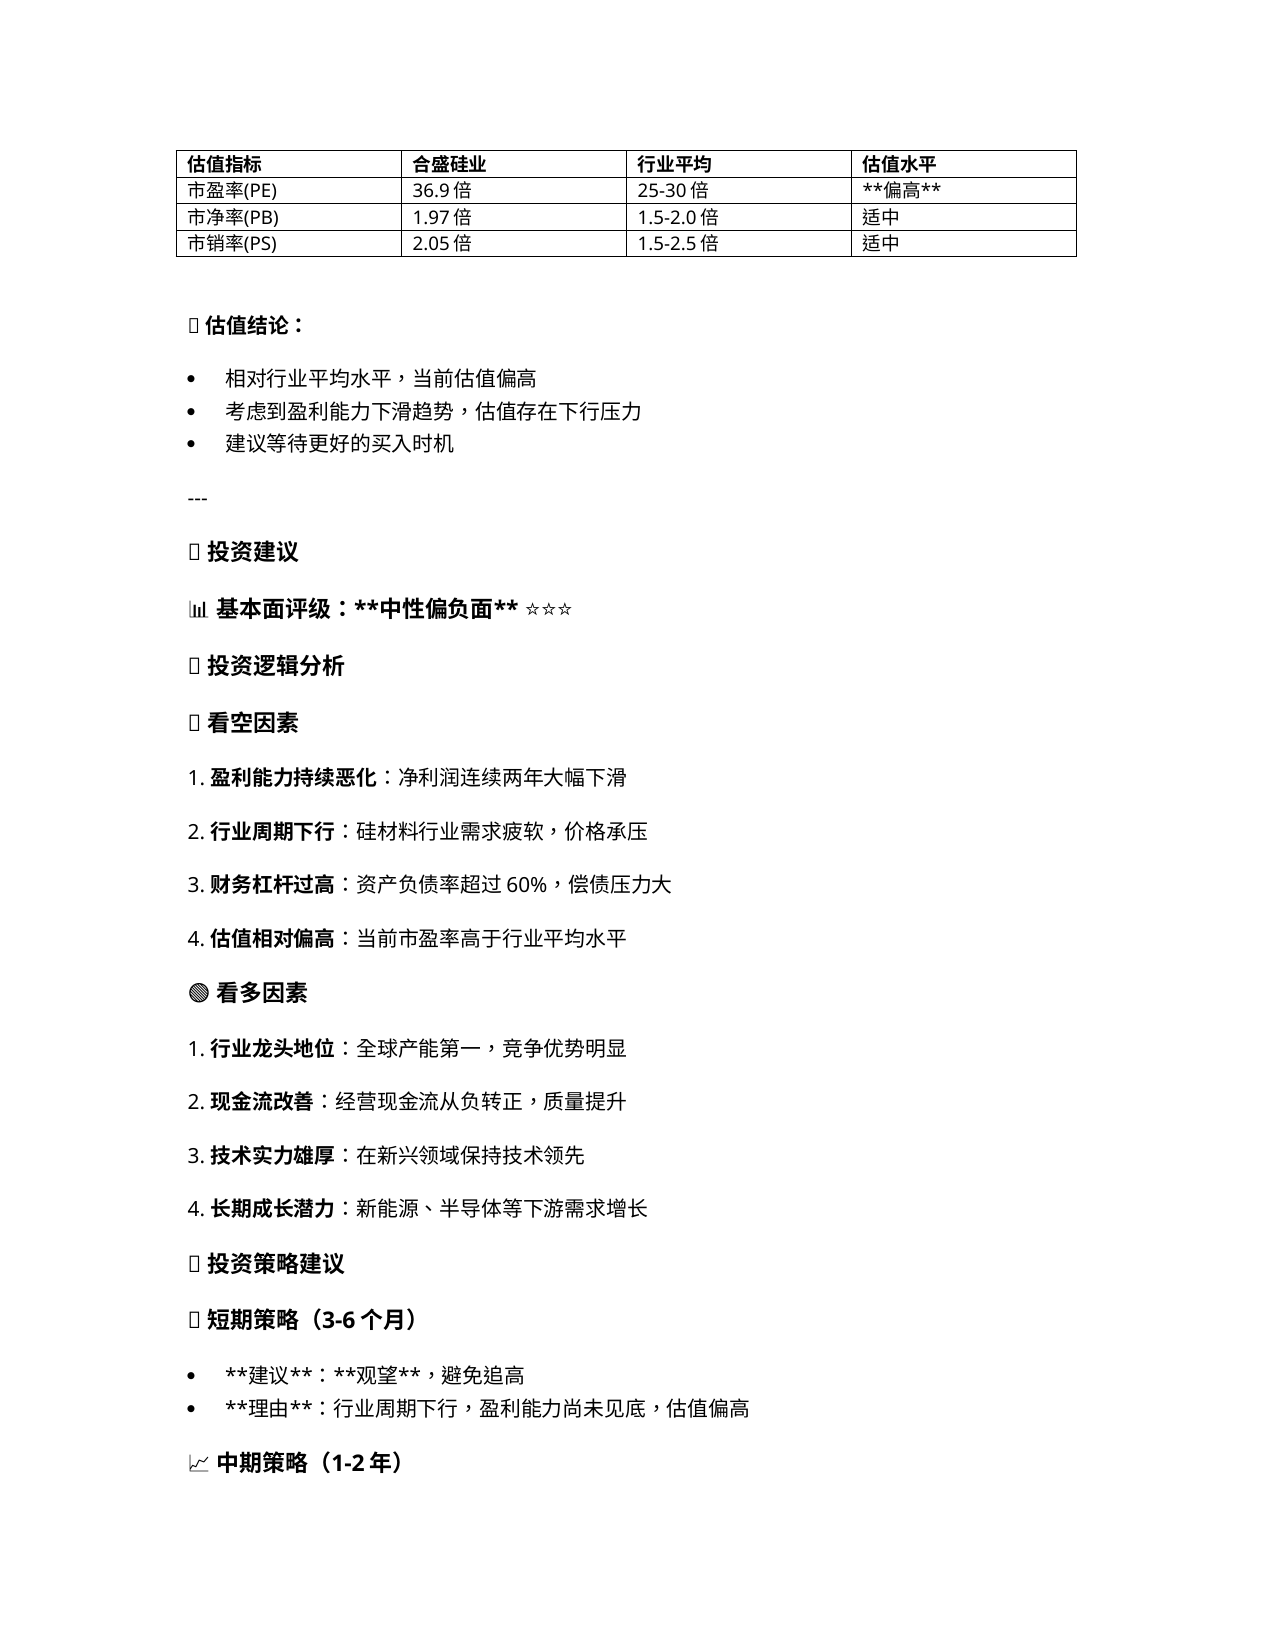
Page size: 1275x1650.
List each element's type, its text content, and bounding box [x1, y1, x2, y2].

subtitle 🎯 投资策略建议 [187, 1248, 1087, 1279]
table_cell 2.05倍 [402, 231, 626, 256]
list 考虑到盈利能力下滑趋势，估值存在下行压力 [187, 397, 1087, 425]
table_cell 市盈率(PE) [177, 178, 401, 203]
text 1. 行业龙头地位：全球产能第一，竞争优势明显 [187, 1034, 1087, 1062]
table_header 合盛硅业 [402, 151, 626, 177]
text 3. 技术实力雄厚：在新兴领域保持技术领先 [187, 1141, 1087, 1169]
list **建议**：**观望**，避免追高 [187, 1361, 1087, 1389]
text 2. 现金流改善：经营现金流从负转正，质量提升 [187, 1087, 1087, 1116]
table_cell 市净率(PB) [177, 204, 401, 230]
table_header 估值水平 [852, 151, 1076, 177]
table_cell 适中 [852, 231, 1076, 256]
subtitle 💡 投资逻辑分析 [187, 650, 1087, 681]
subtitle 🔴 看空因素 [187, 707, 1087, 738]
text 1. 盈利能力持续恶化：净利润连续两年大幅下滑 [187, 763, 1087, 792]
text 4. 估值相对偏高：当前市盈率高于行业平均水平 [187, 924, 1087, 952]
subtitle 🟢 看多因素 [187, 977, 1087, 1008]
table_cell 25-30倍 [627, 178, 851, 203]
list 建议等待更好的买入时机 [187, 429, 1087, 458]
subtitle 🎯 投资建议 [187, 536, 1087, 567]
table_cell 适中 [852, 204, 1076, 230]
text 💡 估值结论： [187, 311, 1087, 339]
list **理由**：行业周期下行，盈利能力尚未见底，估值偏高 [187, 1394, 1087, 1422]
table_cell 1.5-2.5倍 [627, 231, 851, 256]
table_cell 1.5-2.0倍 [627, 204, 851, 230]
table_cell **偏高** [852, 178, 1076, 203]
text 3. 财务杠杆过高：资产负债率超过60%，偿债压力大 [187, 870, 1087, 899]
subtitle 📅 短期策略（3-6个月） [187, 1304, 1087, 1336]
subtitle 📈 中期策略（1-2年） [187, 1447, 1087, 1478]
text 2. 行业周期下行：硅材料行业需求疲软，价格承压 [187, 817, 1087, 845]
table_cell 36.9倍 [402, 178, 626, 203]
table_header 估值指标 [177, 151, 401, 177]
table_cell 市销率(PS) [177, 231, 401, 256]
text --- [187, 483, 1087, 511]
list 相对行业平均水平，当前估值偏高 [187, 364, 1087, 393]
subtitle 📊 基本面评级：**中性偏负面** ⭐⭐⭐ [187, 593, 1087, 624]
table_cell 1.97倍 [402, 204, 626, 230]
table_header 行业平均 [627, 151, 851, 177]
text 4. 长期成长潜力：新能源、半导体等下游需求增长 [187, 1194, 1087, 1223]
